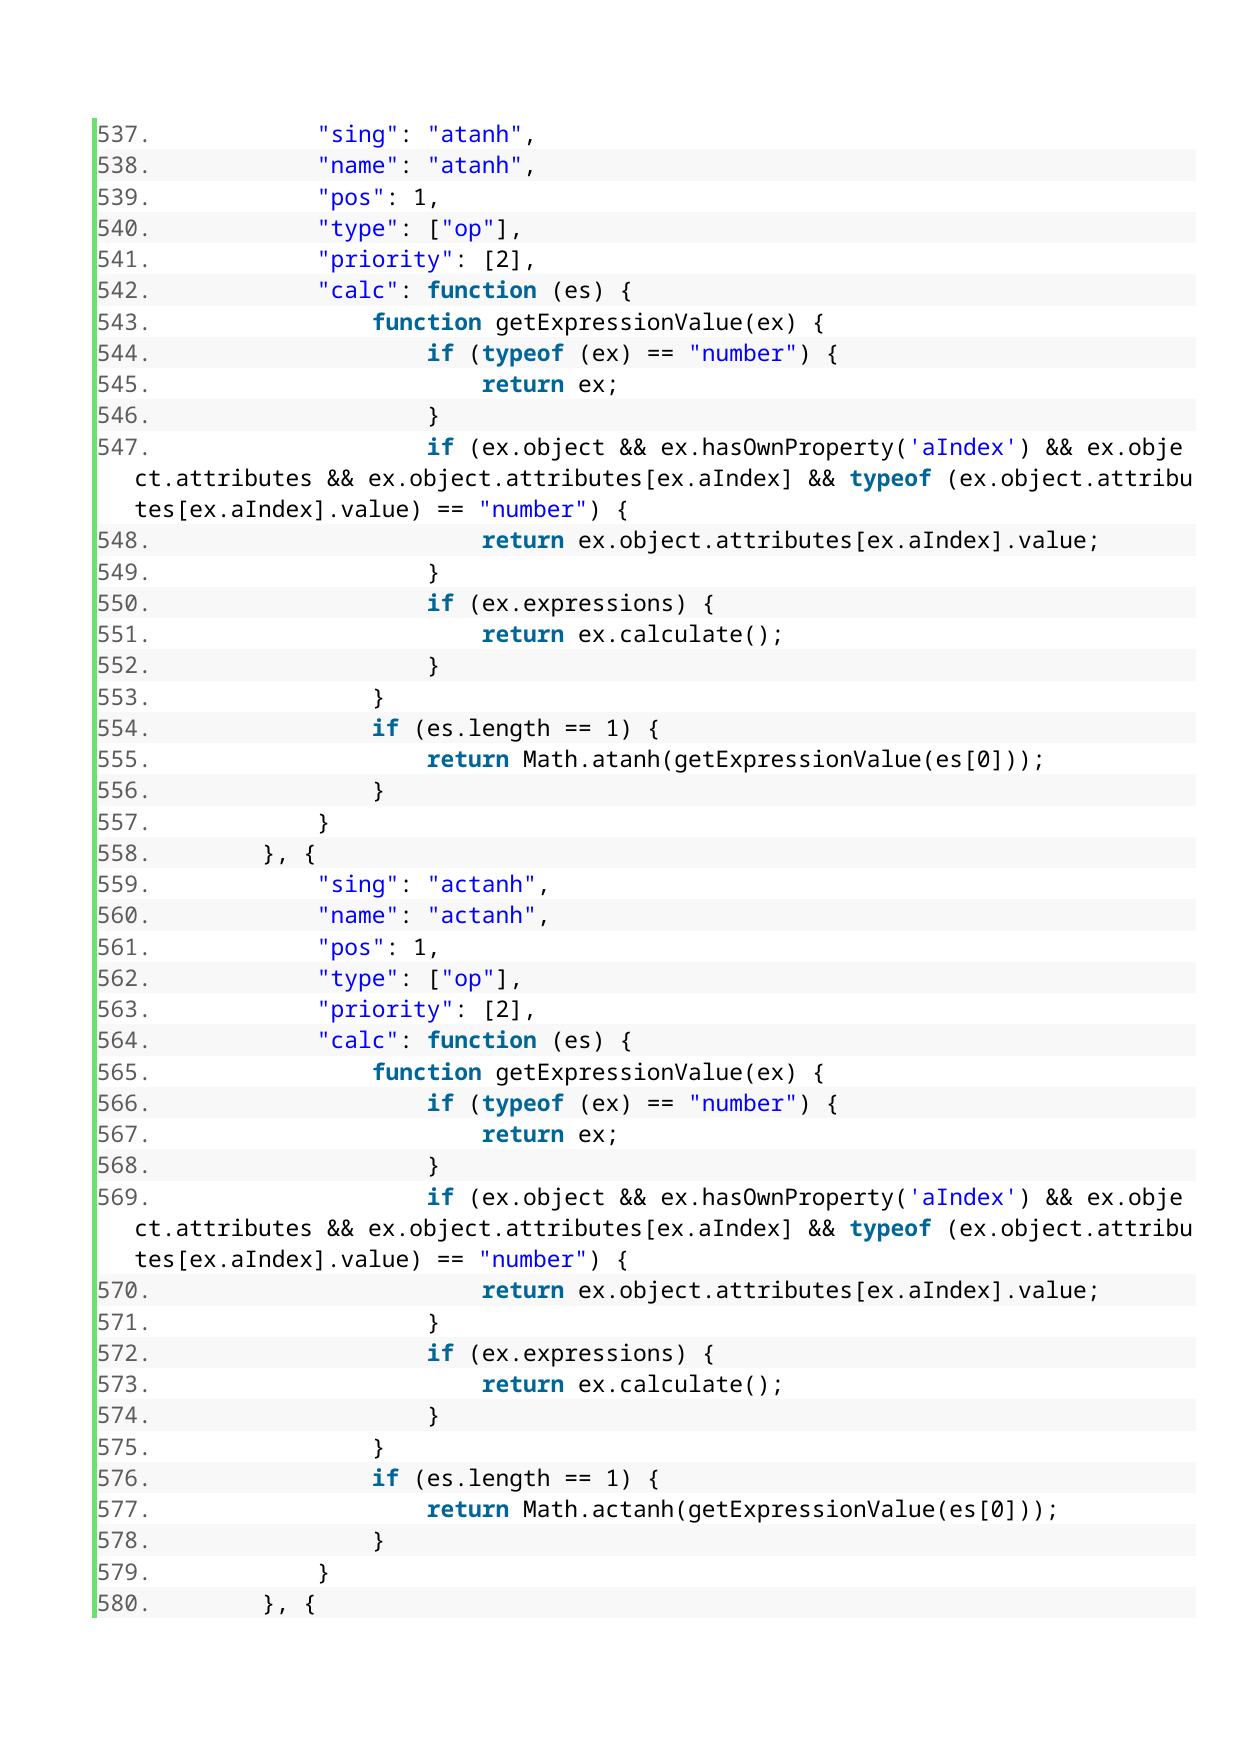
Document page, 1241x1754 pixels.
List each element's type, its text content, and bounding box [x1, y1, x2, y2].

list "calc": function (es) { [97, 274, 1196, 306]
list "calc": function (es) { [97, 1024, 1196, 1056]
list "priority": [2], [97, 243, 1196, 274]
list return ex.calculate(); [97, 1368, 1196, 1399]
list } [97, 399, 1196, 431]
list function getExpressionValue(ex) { [97, 1056, 1196, 1087]
list } [97, 806, 1196, 837]
list "name": "atanh", [97, 149, 1196, 181]
list } [97, 1306, 1196, 1337]
list }, { [97, 1587, 1196, 1618]
list "sing": "actanh", [97, 868, 1196, 899]
list "type": ["op"], [97, 212, 1196, 243]
list return Math.actanh(getExpressionValue(es[0])); [97, 1493, 1196, 1524]
list "pos": 1, [97, 181, 1196, 212]
list } [97, 681, 1196, 712]
list "sing": "atanh", [97, 118, 1196, 149]
list function getExpressionValue(ex) { [97, 306, 1196, 337]
list if (typeof (ex) == "number") { [97, 1087, 1196, 1118]
list return ex.object.attributes[ex.aIndex].value; [97, 1274, 1196, 1306]
list } [97, 649, 1196, 681]
list } [97, 1556, 1196, 1587]
list } [97, 1399, 1196, 1431]
list if (ex.expressions) { [97, 587, 1196, 618]
list "type": ["op"], [97, 962, 1196, 993]
list "priority": [2], [97, 993, 1196, 1024]
list "name": "actanh", [97, 899, 1196, 931]
list } [97, 1431, 1196, 1462]
list if (es.length == 1) { [97, 712, 1196, 743]
list return Math.atanh(getExpressionValue(es[0])); [97, 743, 1196, 774]
list } [97, 1149, 1196, 1181]
list "pos": 1, [97, 931, 1196, 962]
list return ex; [97, 1118, 1196, 1149]
list return ex; [97, 368, 1196, 399]
list } [97, 774, 1196, 806]
list } [97, 1524, 1196, 1556]
list }, { [97, 837, 1196, 868]
list if (es.length == 1) { [97, 1462, 1196, 1493]
list return ex.calculate(); [97, 618, 1196, 649]
list } [97, 556, 1196, 587]
list if (typeof (ex) == "number") { [97, 337, 1196, 368]
list if (ex.expressions) { [97, 1337, 1196, 1368]
list return ex.object.attributes[ex.aIndex].value; [97, 524, 1196, 556]
